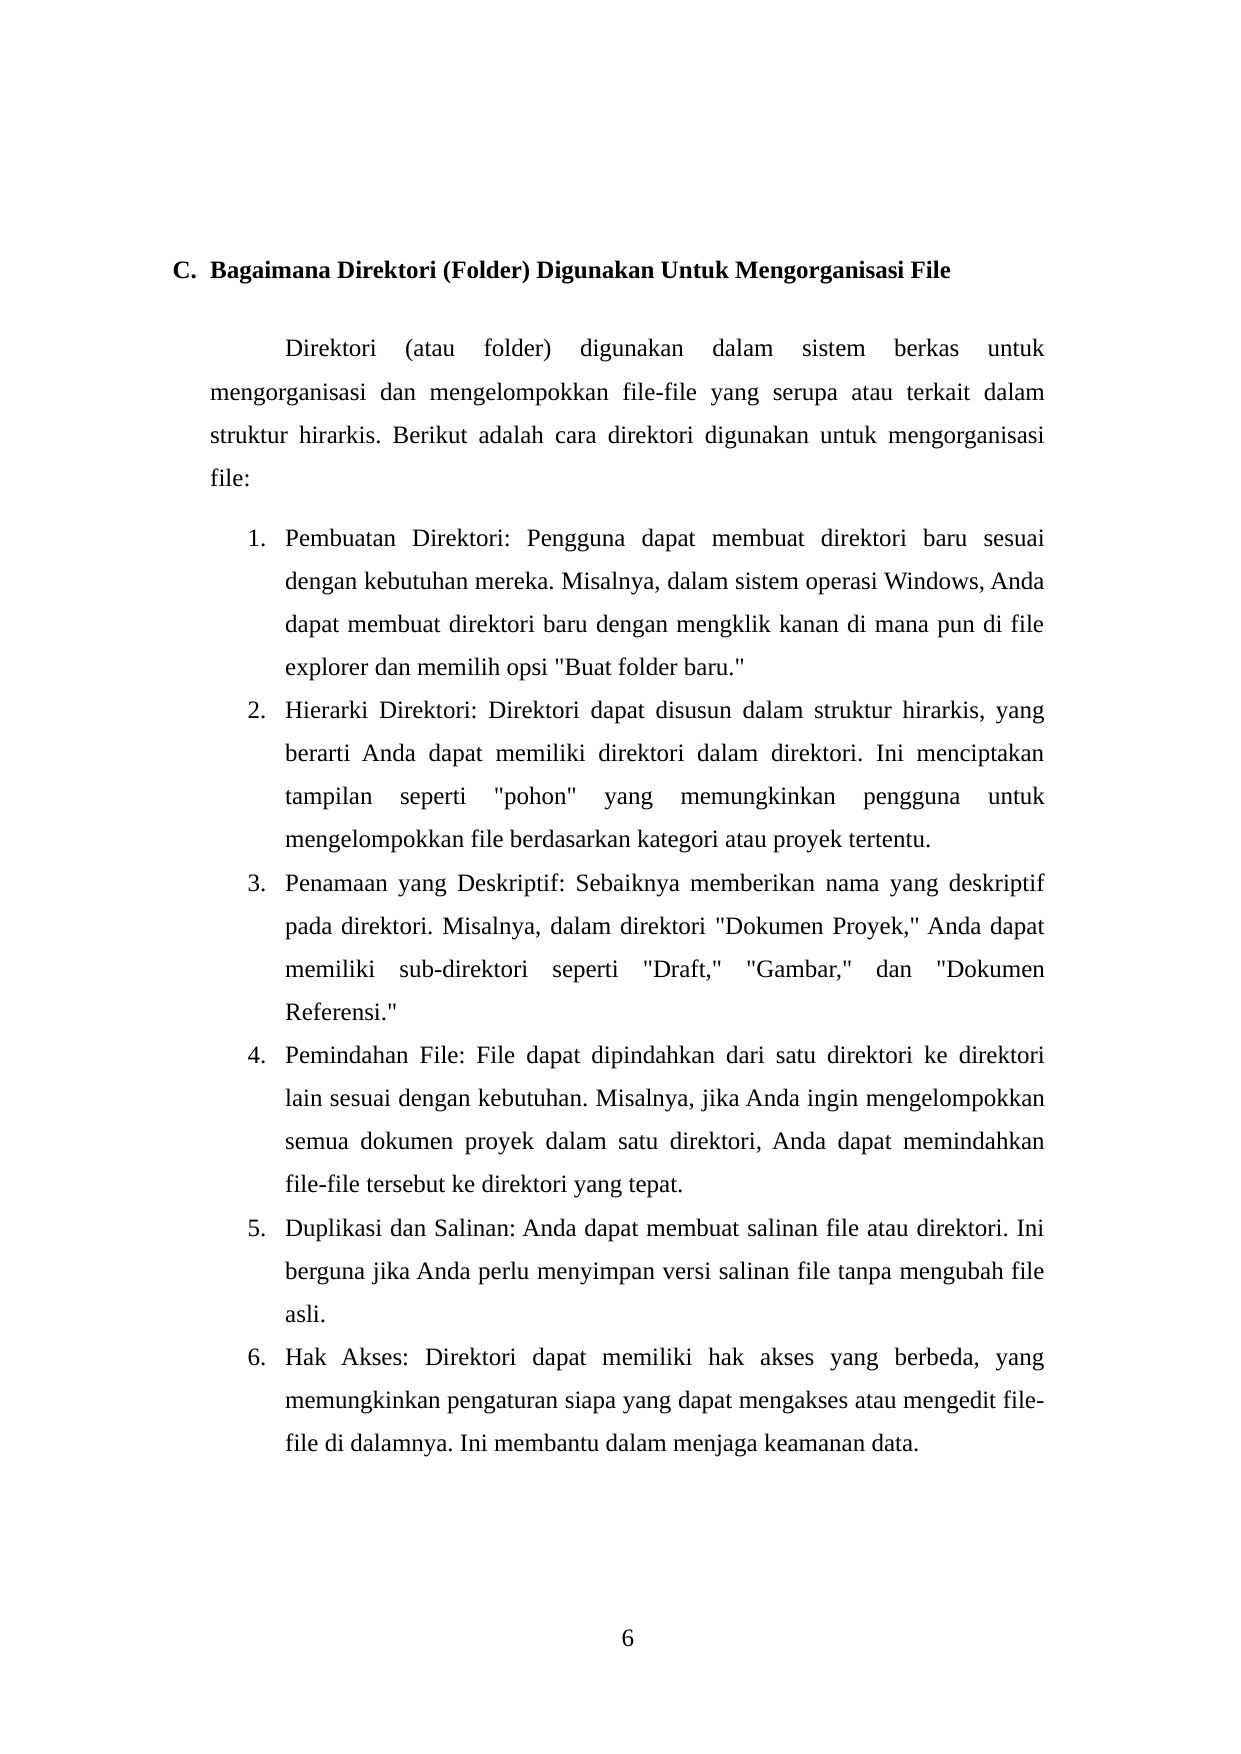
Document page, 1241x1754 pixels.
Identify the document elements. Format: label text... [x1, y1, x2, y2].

list Hak Akses: Direktori dapat memiliki hak akses yang berbeda, yang memungkinkan pengaturan siapa yang dapat mengakses atau mengedit file-file di dalamnya. Ini membantu dalam menjaga keamanan data. [247, 1342, 1045, 1457]
list Hierarki Direktori: Direktori dapat disusun dalam struktur hirarkis, yang berarti Anda dapat memiliki direktori dalam direktori. Ini menciptakan tampilan seperti "pohon" yang memungkinkan pengguna untuk mengelompokkan file berdasarkan kategori atau proyek tertentu. [247, 695, 1045, 853]
list Pemindahan File: File dapat dipindahkan dari satu direktori ke direktori lain sesuai dengan kebutuhan. Misalnya, jika Anda ingin mengelompokkan semua dokumen proyek dalam satu direktori, Anda dapat memindahkan file-file tersebut ke direktori yang tepat. [247, 1040, 1045, 1198]
list Pembuatan Direktori: Pengguna dapat membuat direktori baru sesuai dengan kebutuhan mereka. Misalnya, dalam sistem operasi Windows, Anda dapat membuat direktori baru dengan mengklik kanan di mana pun di file explorer dan memilih opsi "Buat folder baru." [247, 523, 1045, 681]
subtitle Bagaimana Direktori (Folder) Digunakan Untuk Mengorganisasi File [172, 255, 1045, 283]
list Duplikasi dan Salinan: Anda dapat membuat salinan file atau direktori. Ini berguna jika Anda perlu menyimpan versi salinan file tanpa mengubah file asli. [247, 1213, 1045, 1328]
text Direktori (atau folder) digunakan dalam sistem berkas untuk mengorganisasi dan mengelompokkan file-file yang serupa atau terkait dalam struktur hirarkis. Berikut adalah cara direktori digunakan untuk mengorganisasi file: [210, 333, 1045, 492]
list Penamaan yang Deskriptif: Sebaiknya memberikan nama yang deskriptif pada direktori. Misalnya, dalam direktori "Dokumen Proyek," Anda dapat memiliki sub-direktori seperti "Draft," "Gambar," dan "Dokumen Referensi." [247, 868, 1045, 1026]
